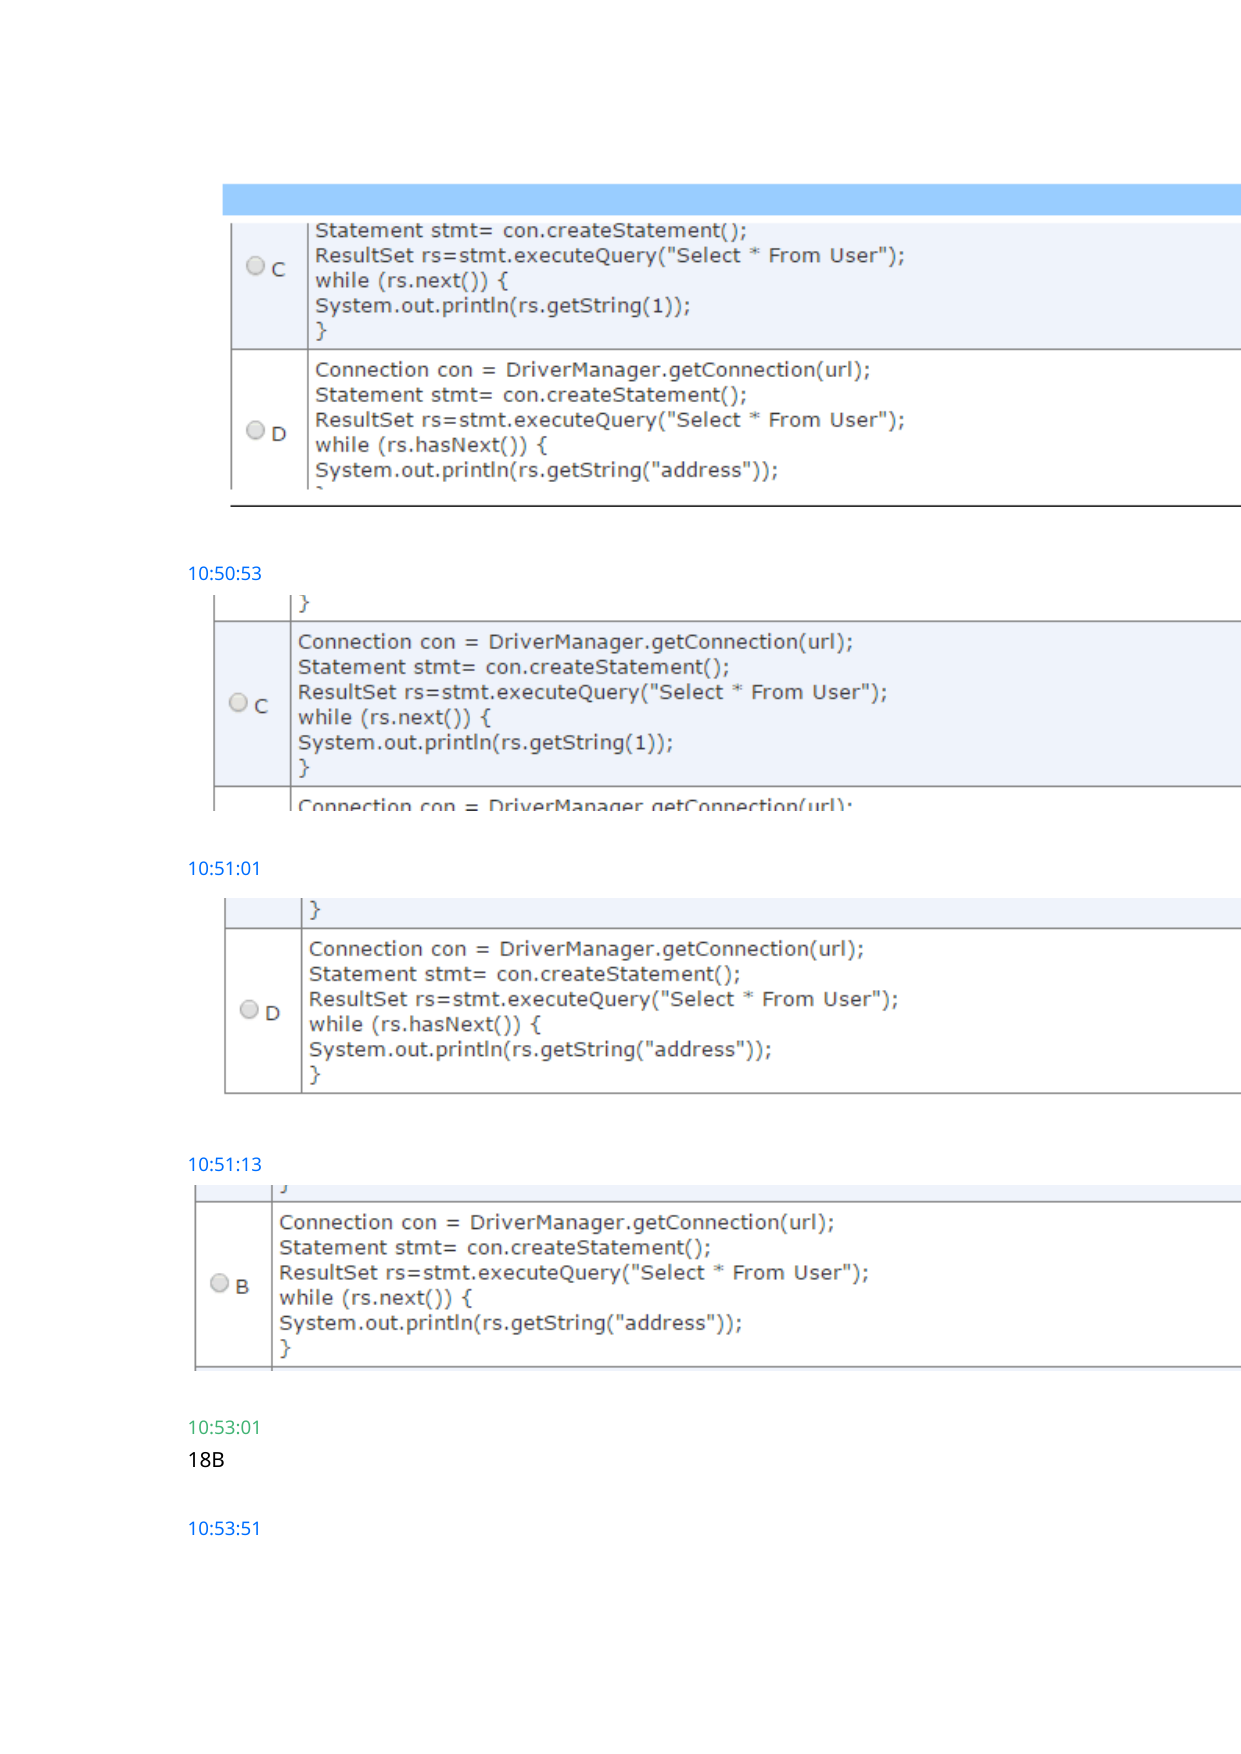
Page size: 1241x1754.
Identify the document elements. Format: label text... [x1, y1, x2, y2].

picture [187, 898, 1241, 1099]
picture [187, 178, 1241, 507]
table_cell 10:51:13 [186, 1114, 1051, 1377]
picture [187, 595, 1241, 811]
table_cell 10:50:35 [186, 162, 1051, 523]
table_cell 10:51:01 [186, 818, 1051, 1114]
picture [187, 1185, 1241, 1371]
table_cell 10:53:51 [186, 1478, 1051, 1546]
table_cell 10:50:53 [186, 523, 1051, 818]
table_cell 10:53:01 18B [186, 1377, 1051, 1478]
